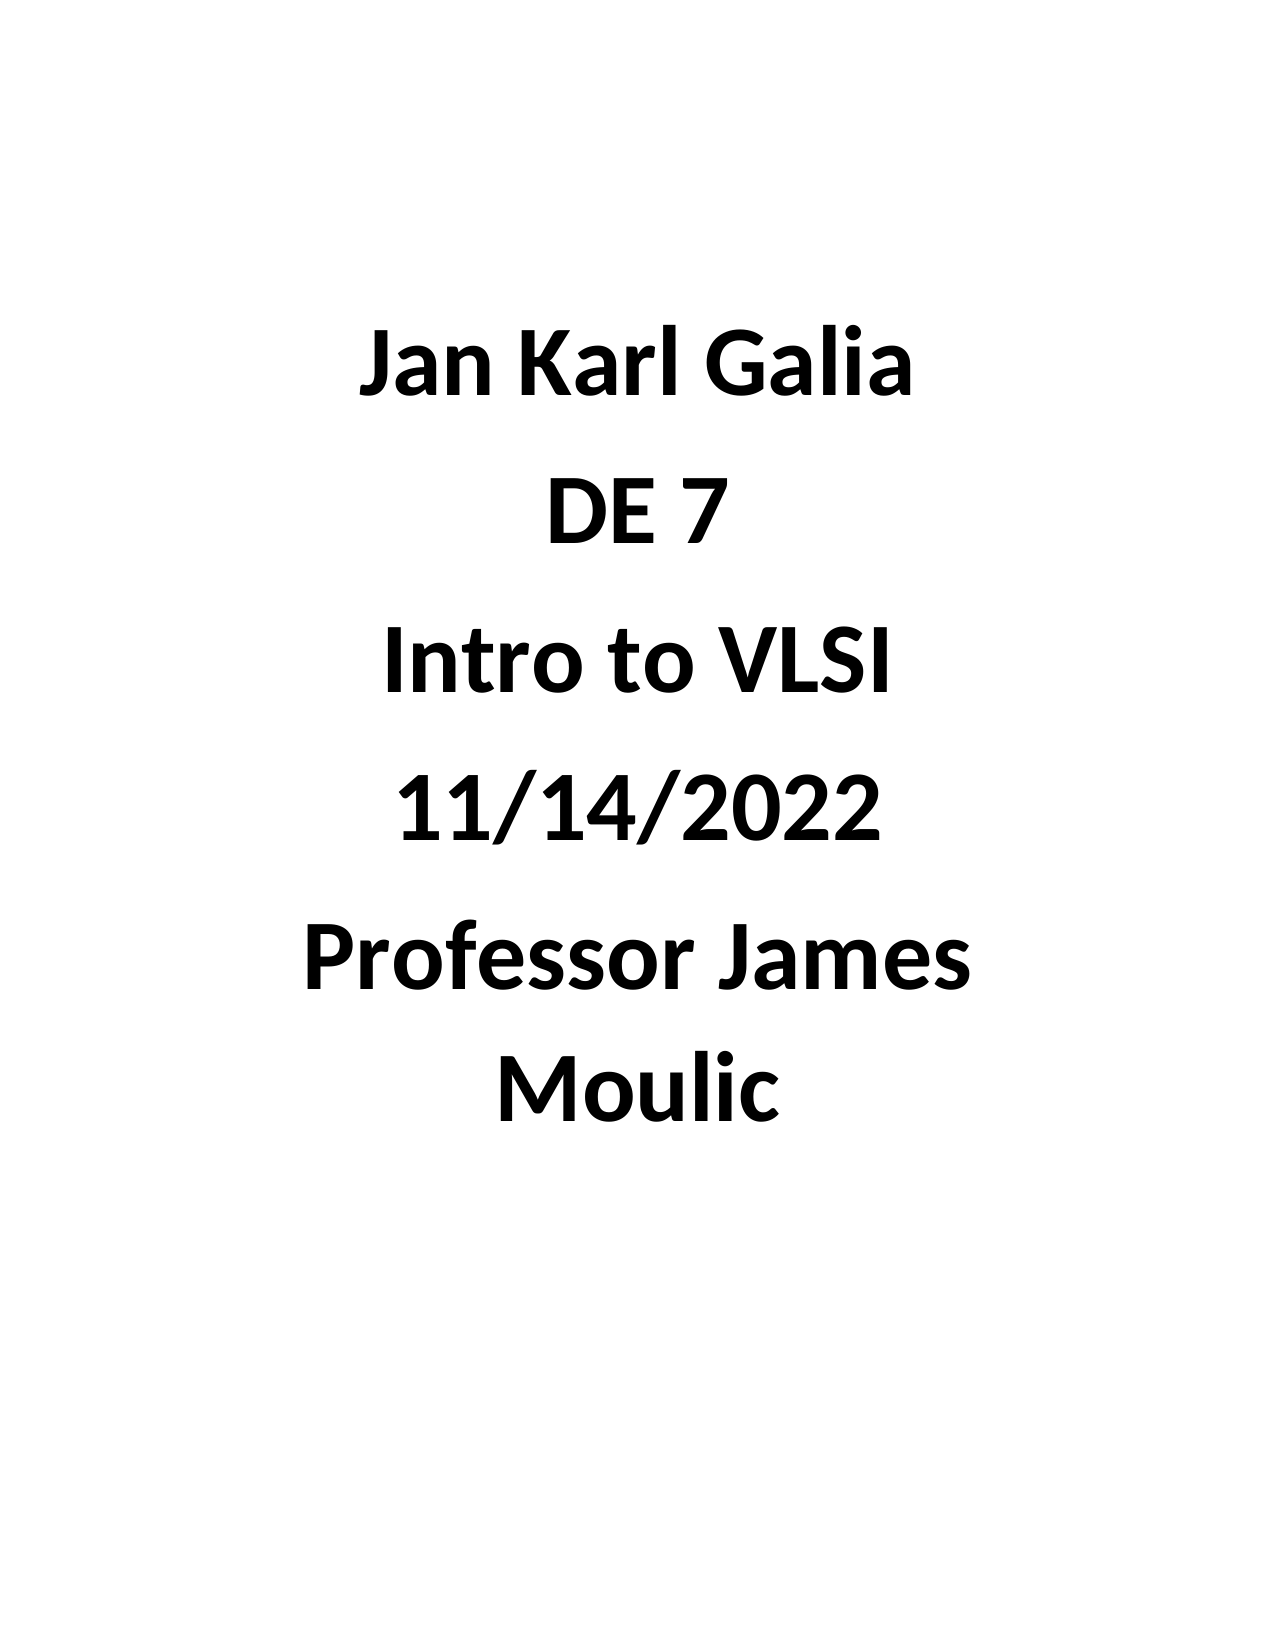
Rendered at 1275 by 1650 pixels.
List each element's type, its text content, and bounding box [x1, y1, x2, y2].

text Jan Karl Galia [150, 298, 1125, 421]
text Intro to VLSI [150, 595, 1125, 717]
text DE 7 [150, 447, 1125, 569]
text Professor James Moulic [150, 892, 1125, 1146]
text 11/14/2022 [150, 744, 1125, 866]
